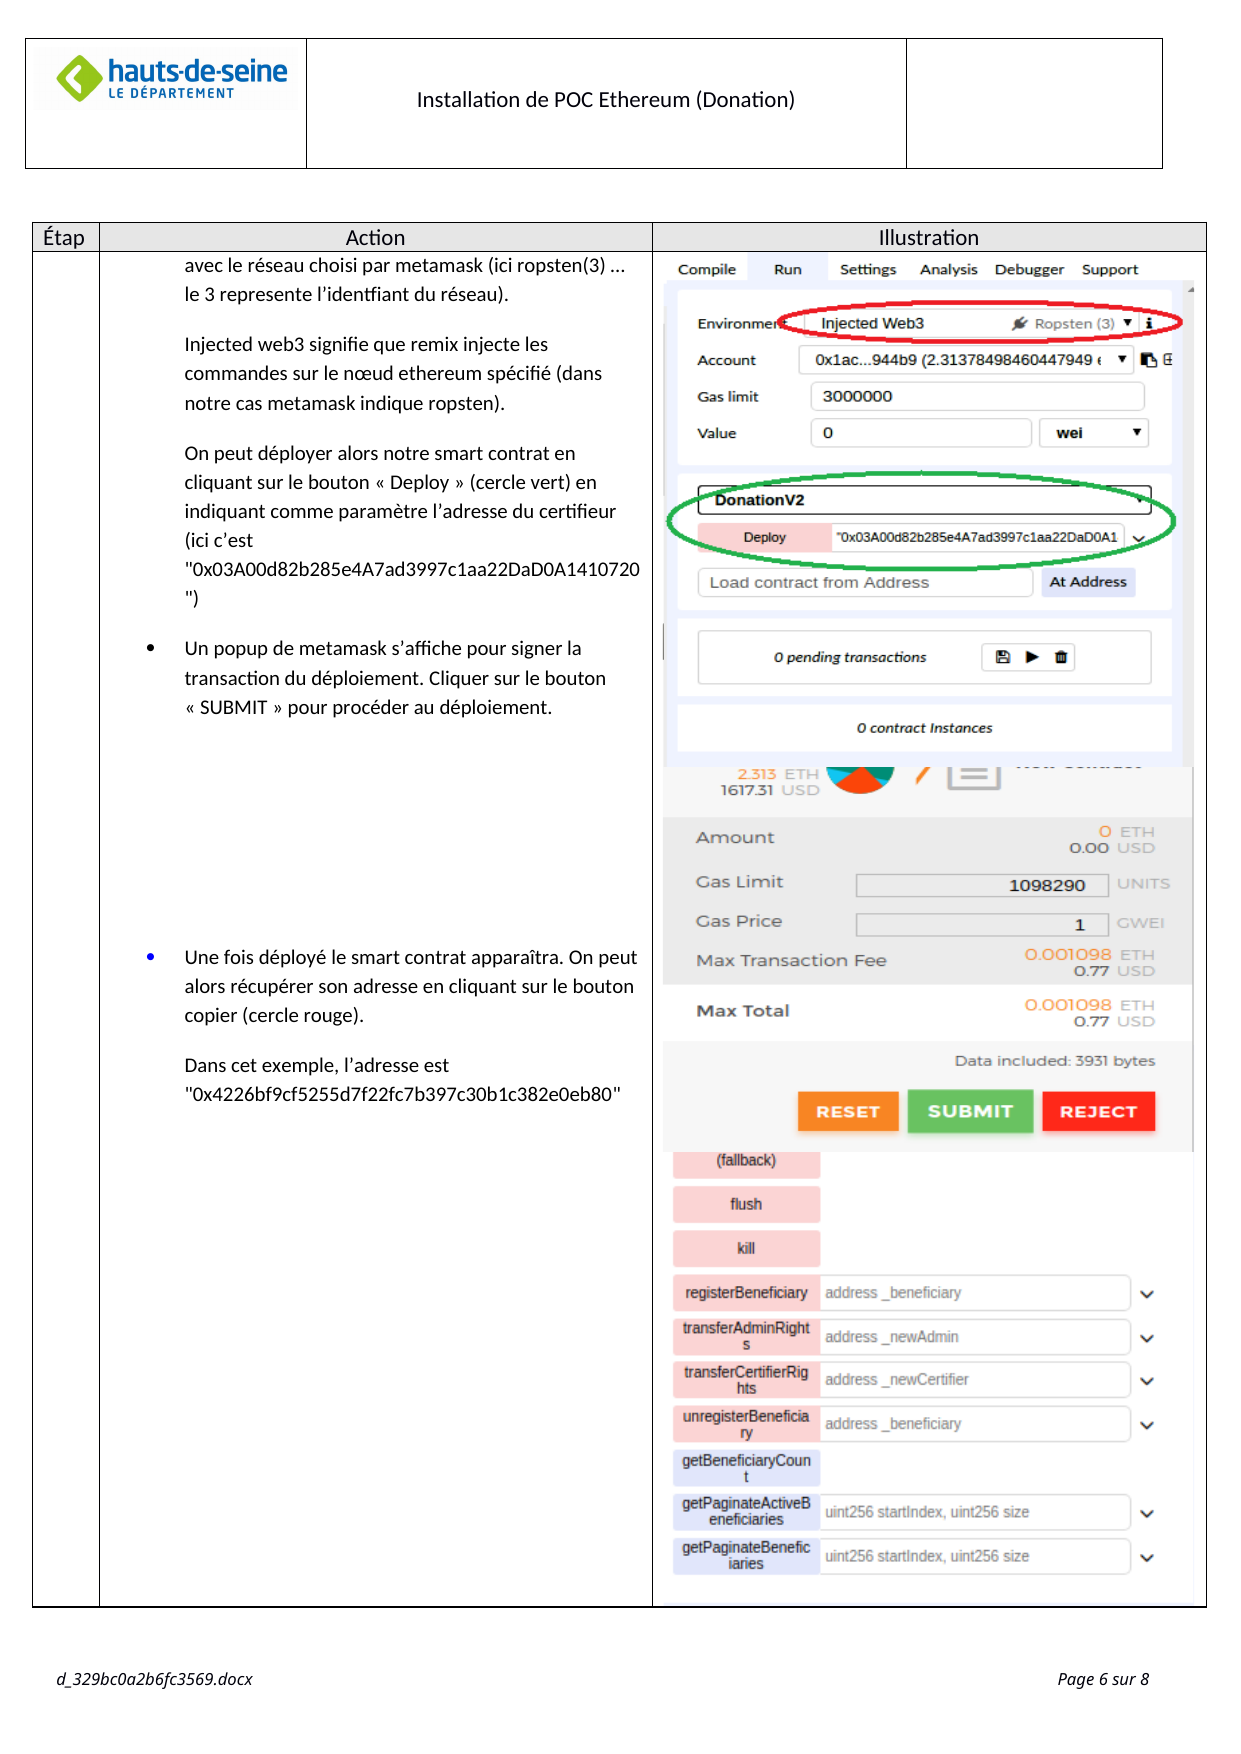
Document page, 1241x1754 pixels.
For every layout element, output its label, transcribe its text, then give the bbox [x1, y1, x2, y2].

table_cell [100, 252, 652, 1606]
picture [662, 252, 1195, 1606]
picture [33, 47, 299, 110]
table_header Action [100, 223, 652, 251]
table_cell [1194, 252, 1206, 1606]
table_cell [653, 252, 663, 1606]
table_header Illustration [653, 223, 1206, 251]
table_cell [33, 252, 99, 1606]
table_header Étape [33, 223, 99, 251]
